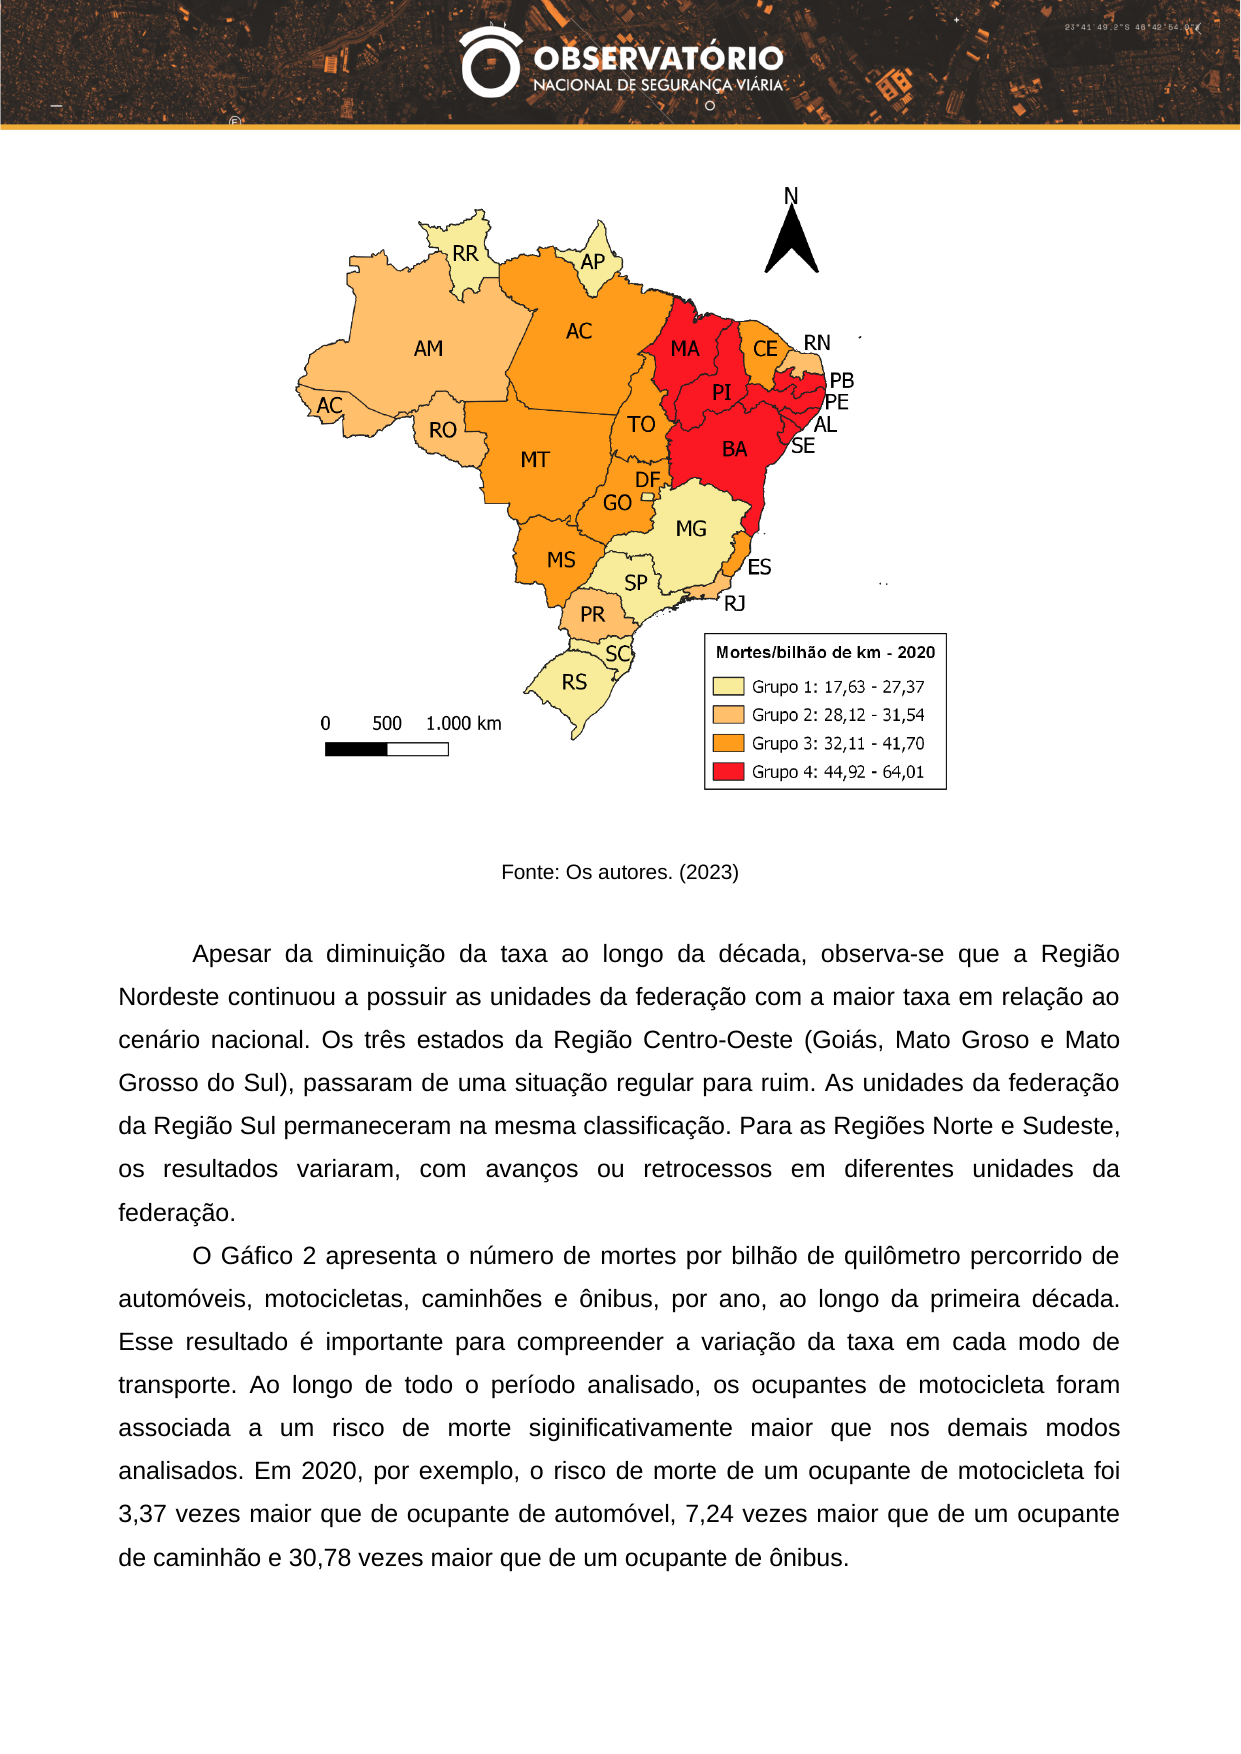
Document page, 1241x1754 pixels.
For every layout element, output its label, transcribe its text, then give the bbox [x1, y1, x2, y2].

text O Gáfico 2 apresenta o número de mortes por bilhão de quilômetro percorrido de automóveis, motocicletas, caminhões e ônibus, por ano, ao longo da primeira década. Esse resultado é importante para compreender a variação da taxa em cada modo de transporte. Ao longo de todo o período analisado, os ocupantes de motocicleta foram associada a um risco de morte siginificativamente maior que nos demais modos analisados. Em 2020, por exemplo, o risco de morte de um ocupante de motocicleta foi 3,37 vezes maior que de ocupante de automóvel, 7,24 vezes maior que de um ocupante de caminhão e 30,78 vezes maior que de um ocupante de ônibus. [118, 1241, 1122, 1571]
picture [0, 0, 1241, 130]
text Apesar da diminuição da taxa ao longo da década, observa-se que a Região Nordeste continuou a possuir as unidades da federação com a maior taxa em relação ao cenário nacional. Os três estados da Região Centro-Oeste (Goiás, Mato Groso e Mato Grosso do Sul), passaram de uma situação regular para ruim. As unidades da federação da Região Sul permaneceram na mesma classificação. Para as Regiões Norte e Sudeste, os resultados variaram, com avanços ou retrocessos em diferentes unidades da federação. [118, 939, 1122, 1226]
text Fonte: Os autores. (2023) [118, 860, 1122, 884]
picture [272, 177, 969, 810]
